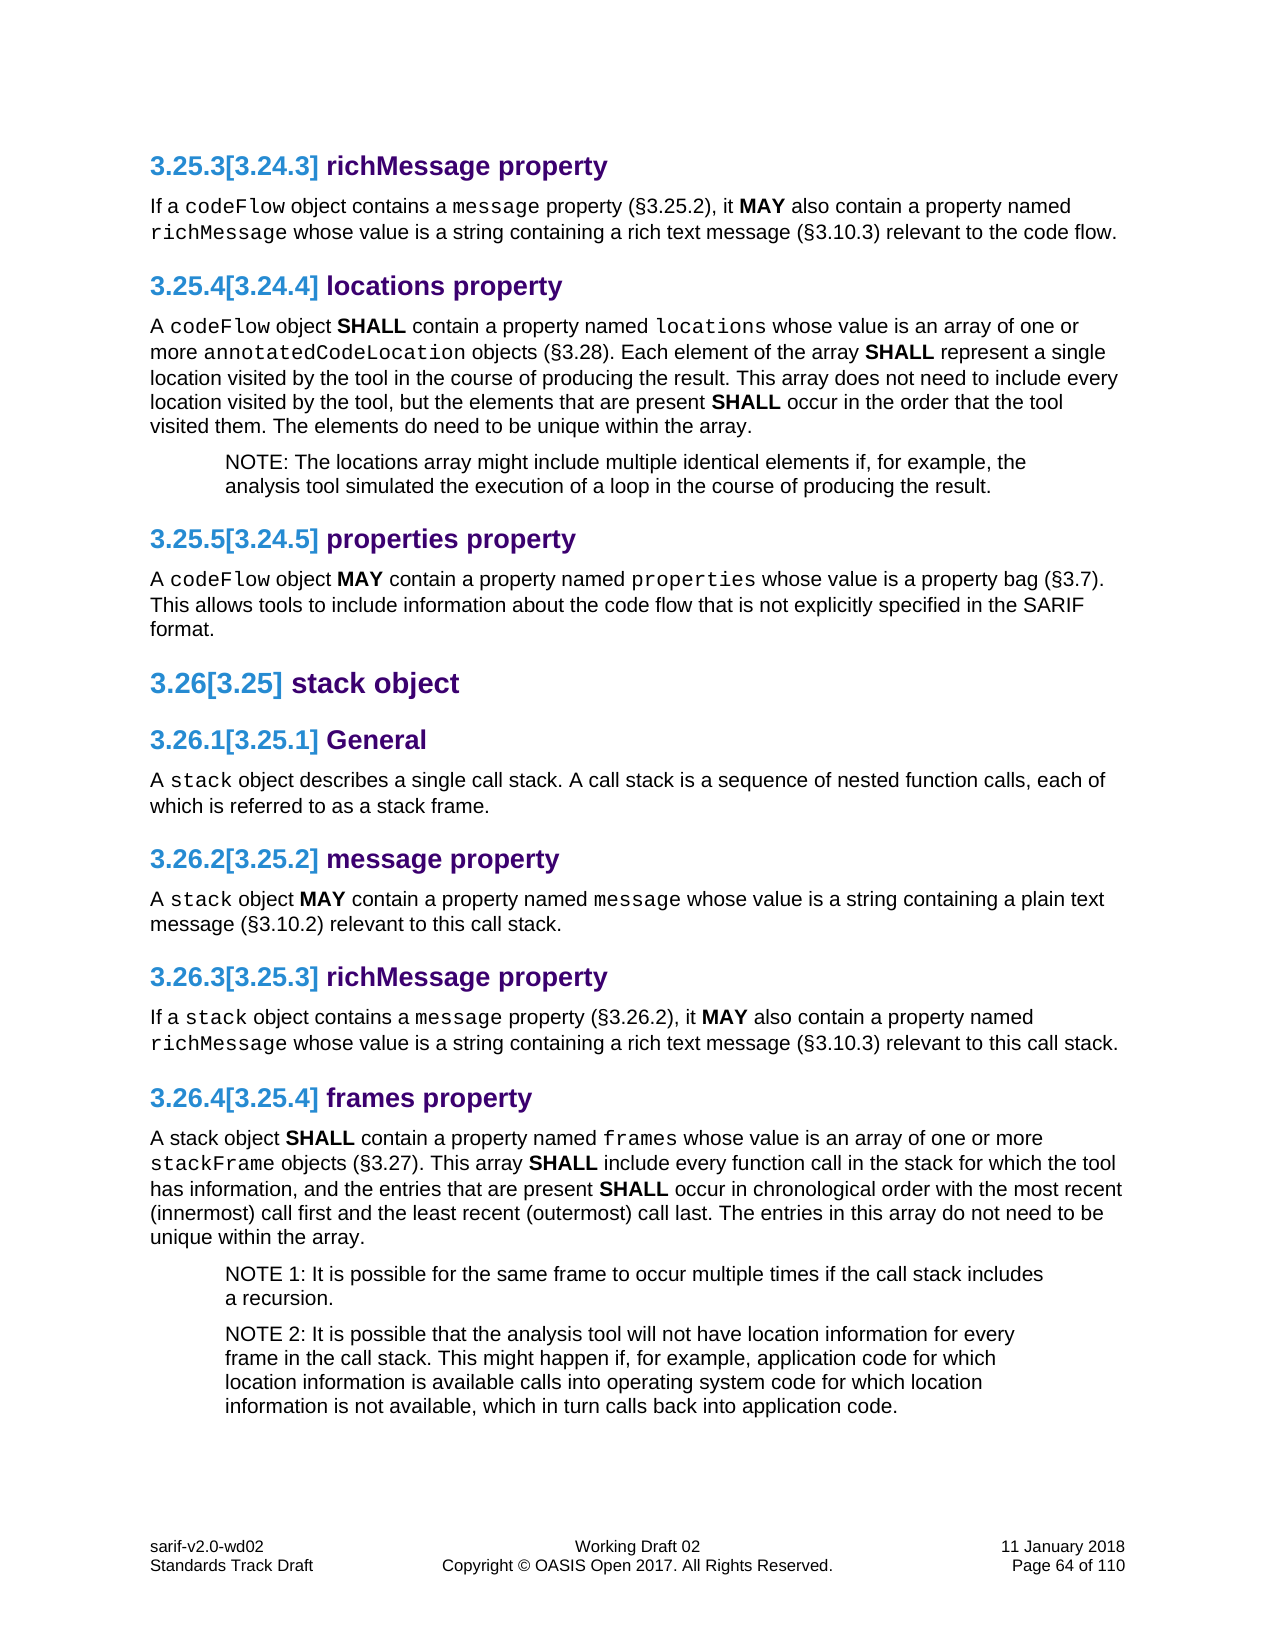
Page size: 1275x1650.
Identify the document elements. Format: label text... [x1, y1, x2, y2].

subtitle frames property [150, 1082, 1125, 1113]
text If a codeFlow object contains a message property (§3.24.2), it MAY also contain a property named richMessage whose value is a string containing a rich text message (§3.9.3) relevant to the code flow. [150, 194, 1125, 245]
subtitle properties property [150, 523, 1125, 554]
text A stack object MAY contain a property named message whose value is a string containing a plain text message (§3.9.2) relevant to this call stack. [150, 886, 1125, 936]
text A codeFlow object MAY contain a property named properties whose value is a property bag (§3.6). This allows tools to include information about the code flow that is not explicitly specified in the SARIF format. [150, 567, 1125, 641]
subtitle richMessage property [150, 961, 1125, 992]
text A stack object describes a single call stack. A call stack is a sequence of nested function calls, each of which is referred to as a stack frame. [150, 768, 1125, 818]
subtitle richMessage property [150, 150, 1125, 181]
text NOTE: The locations array might include multiple identical elements if, for example, the analysis tool simulated the execution of a loop in the course of producing the result. [225, 450, 1050, 498]
text A codeFlow object SHALL contain a property named locations whose value is an array of one or more annotatedCodeLocation objects (§3.27). Each element of the array SHALL represent a single location visited by the tool in the course of producing the result. This array does not need to include every location visited by the tool, but the elements that are present SHALL occur in the order that the tool visited them. The elements do need to be unique within the array. [150, 314, 1125, 438]
subtitle message property [150, 843, 1125, 874]
text If a stack object contains a message property (§3.25.2), it MAY also contain a property named richMessage whose value is a string containing a rich text message (§3.9.3) relevant to this call stack. [150, 1005, 1125, 1057]
text NOTE 2: It is possible that the analysis tool will not have location information for every frame in the call stack. This might happen if, for example, application code for which location information is available calls into operating system code for which location information is not available, which in turn calls back into application code. [225, 1322, 1050, 1418]
subtitle locations property [150, 270, 1125, 302]
subtitle stack object [150, 666, 1125, 699]
subtitle General [150, 724, 1125, 755]
text A stack object SHALL contain a property named frames whose value is an array of one or more stackFrame objects (§3.26). This array SHALL include every function call in the stack for which the tool has information, and the entries that are present SHALL occur in chronological order with the most recent (innermost) call first and the least recent (outermost) call last. The entries in this array do not need to be unique within the array. [150, 1125, 1125, 1249]
text NOTE 1: It is possible for the same frame to occur multiple times if the call stack includes a recursion. [225, 1261, 1050, 1309]
